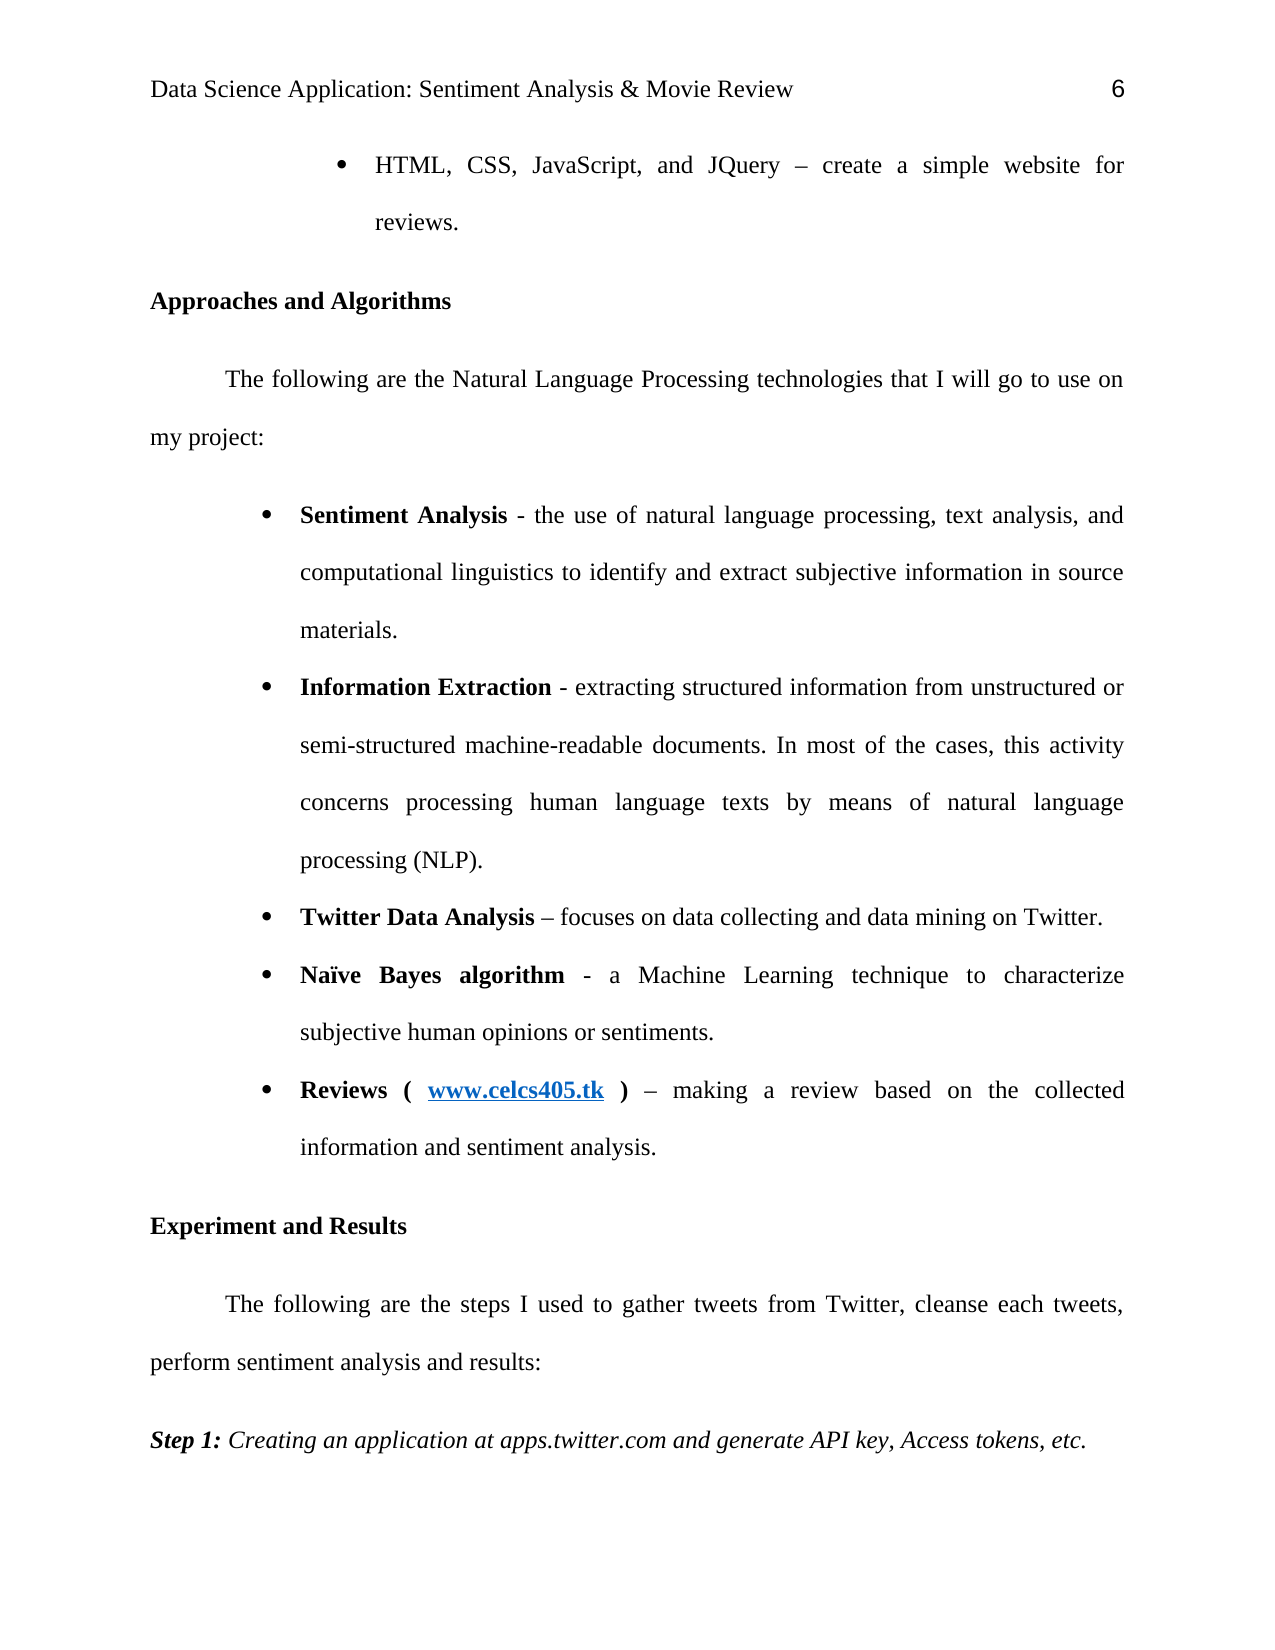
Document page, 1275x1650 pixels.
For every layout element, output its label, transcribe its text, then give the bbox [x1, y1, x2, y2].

text Experiment and Results [150, 1211, 1125, 1239]
list Twitter Data Analysis – focuses on data collecting and data mining on Twitter. [262, 902, 1125, 931]
list Information Extraction - extracting structured information from unstructured or semi-structured machine-readable documents. In most of the cases, this activity concerns processing human language texts by means of natural language processing (NLP). [262, 672, 1125, 874]
list Reviews ( www.celcs405.tk ) – making a review based on the collected information and sentiment analysis. [262, 1075, 1125, 1161]
text Approaches and Algorithms [150, 286, 1125, 314]
text The following are the steps I used to gather tweets from Twitter, cleanse each tweets, perform sentiment analysis and results: [150, 1289, 1125, 1375]
list HTML, CSS, JavaScript, and JQuery – create a simple website for reviews. [337, 150, 1125, 236]
list Naïve Bayes algorithm - a Machine Learning technique to characterize subjective human opinions or sentiments. [262, 960, 1125, 1046]
list Sentiment Analysis - the use of natural language processing, text analysis, and computational linguistics to identify and extract subjective information in source materials. [262, 500, 1125, 644]
text Step 1: Creating an application at apps.twitter.com and generate API key, Access tokens, etc. [150, 1425, 1125, 1454]
text The following are the Natural Language Processing technologies that I will go to use on my project: [150, 364, 1125, 450]
